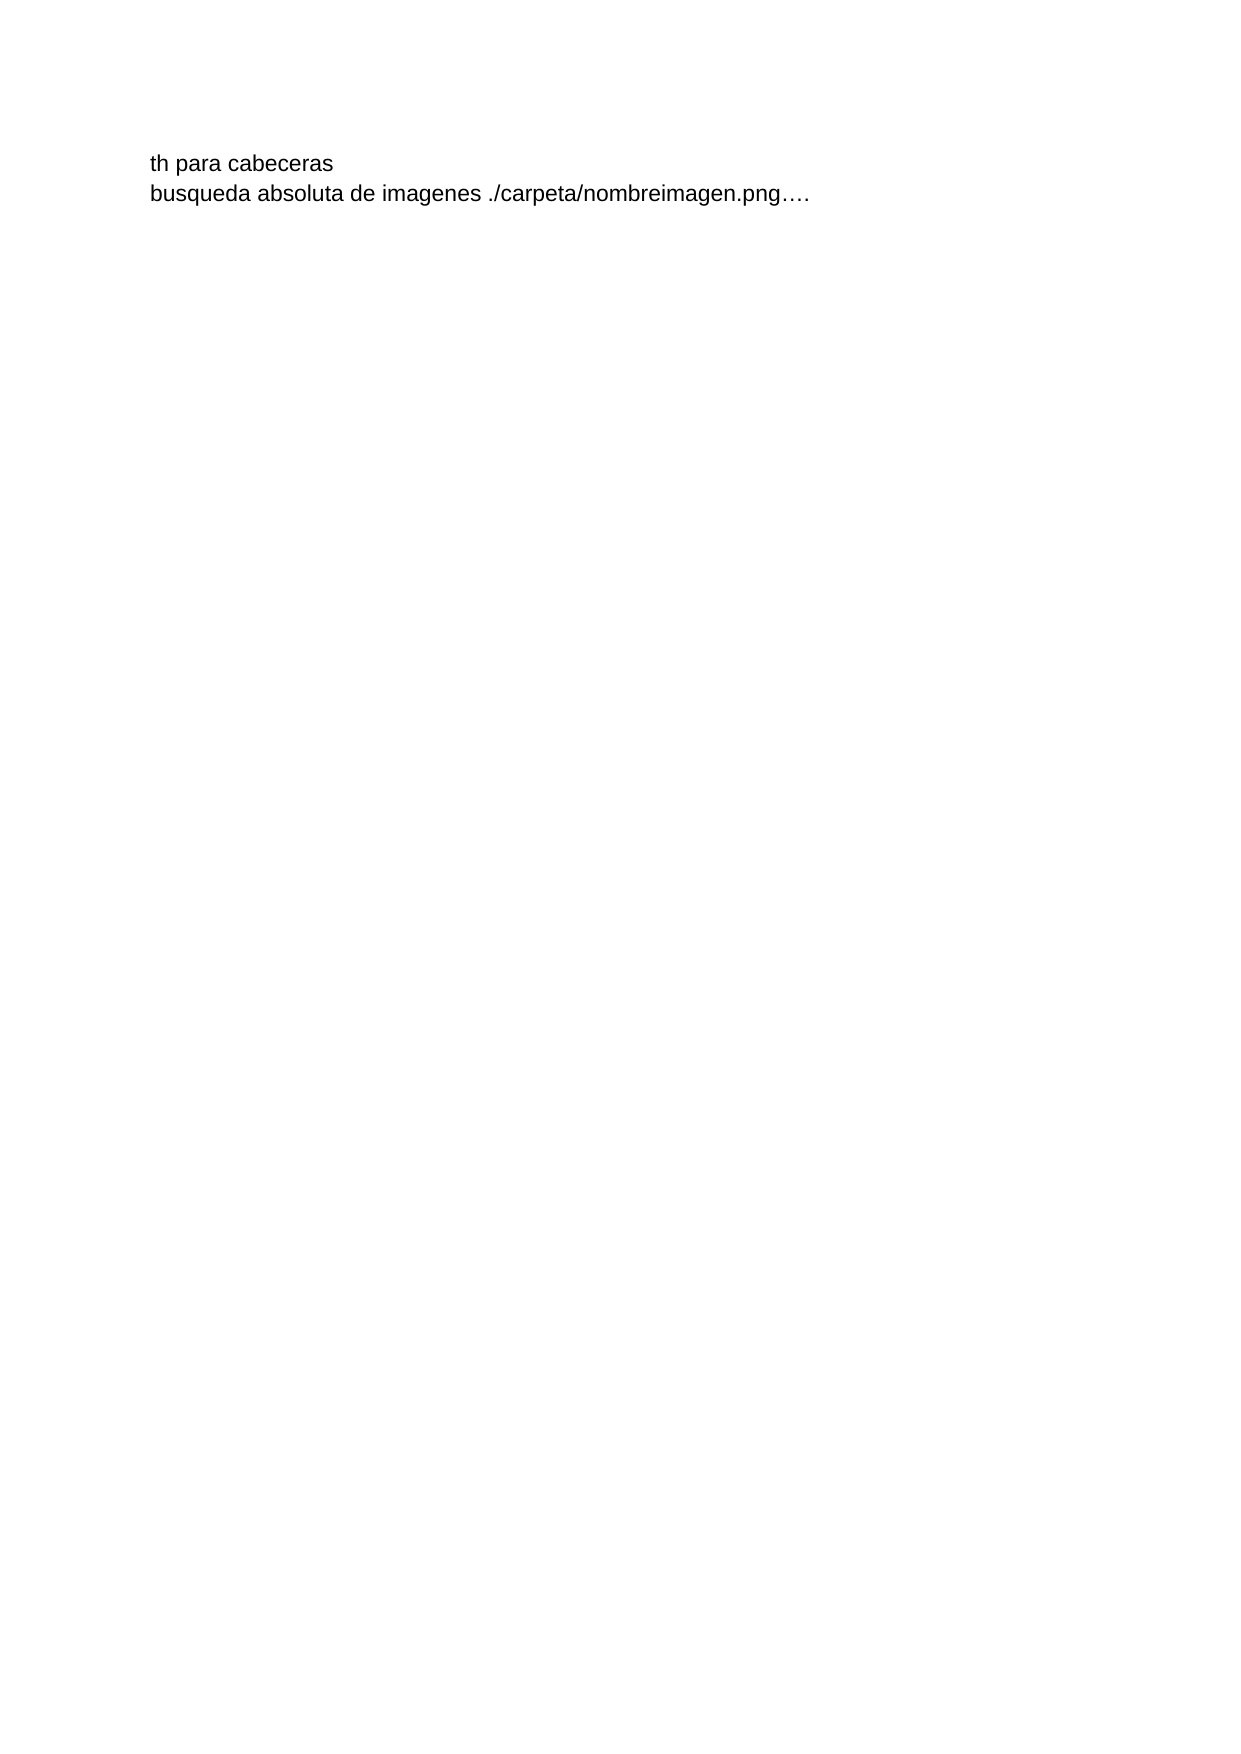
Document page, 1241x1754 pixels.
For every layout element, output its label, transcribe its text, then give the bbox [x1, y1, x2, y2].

text th para cabeceras [150, 150, 1090, 176]
text busqueda absoluta de imagenes ./carpeta/nombreimagen.png…. [150, 180, 1090, 207]
